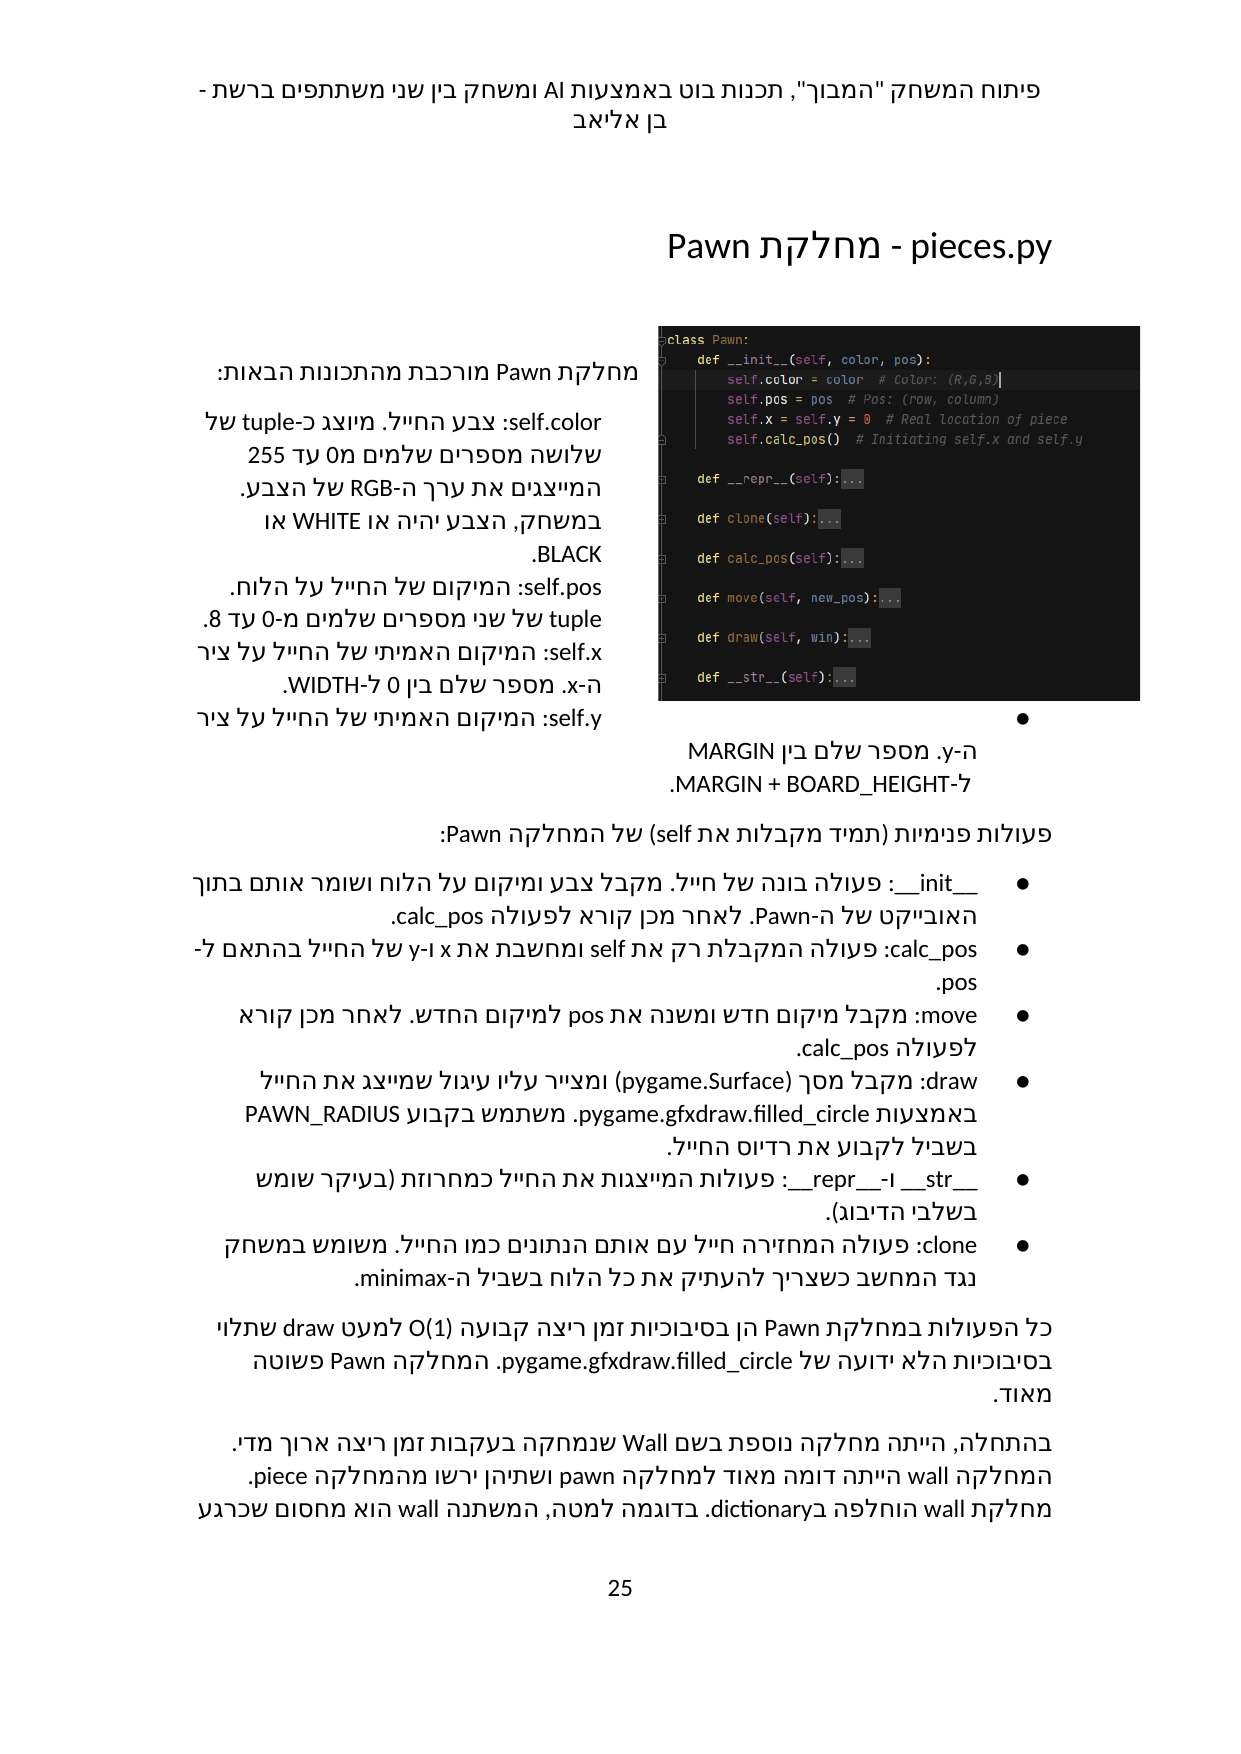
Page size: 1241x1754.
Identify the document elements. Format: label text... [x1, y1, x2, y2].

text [187, 1427, 1053, 1524]
text פעולות פנימיות (תמיד מקבלות את self) של המחלקה Pawn: [187, 818, 1053, 848]
subtitle pieces.py - מחלקת Pawn [187, 222, 1053, 268]
text מחלקת Pawn מורכבת מהתכונות הבאות: [187, 357, 658, 387]
list move: מקבל מיקום חדש ומשנה את pos למיקום החדש. לאחר מכן קורא לפעולה calc_pos. [187, 999, 1015, 1062]
list draw: מקבל מסך (pygame.Surface) ומצייר עליו עיגול שמייצג את החייל באמצעות pygame.gfxdraw.filled_circle. משתמש בקבוע PAWN_RADIUS בשביל לקבוע את רדיוס החייל. [187, 1065, 1015, 1161]
picture [658, 326, 1141, 701]
list self.y: המיקום האמיתי של החייל על ציר ה-y. מספר שלם בין MARGIN ל-MARGIN + BOARD_HEIGHT. [187, 702, 1015, 799]
list clone: פעולה המחזירה חייל עם אותם הנתונים כמו החייל. משומש במשחק נגד המחשב כשצריך להעתיק את כל הלוח בשביל ה-minimax. [187, 1229, 1015, 1293]
text כל הפעולות במחלקת Pawn הן בסיבוכיות זמן ריצה קבועה O(1) למעט draw שתלוי בסיבוכיות הלא ידועה של pygame.gfxdraw.filled_circle. המחלקה Pawn פשוטה מאוד. [187, 1312, 1053, 1408]
list __str__ ו-__repr__: פעולות המייצגות את החייל כמחרוזת (בעיקר שומש בשלבי הדיבוג). [187, 1164, 1015, 1227]
list self.x: המיקום האמיתי של החייל על ציר ה-x. מספר שלם בין 0 ל-WIDTH. [187, 637, 658, 700]
list self.color: צבע החייל. מיוצג כ-tuple של שלושה מספרים שלמים מ0 עד 255 המייצגים את ערך ה-RGB של הצבע. במשחק, הצבע יהיה או WHITE או BLACK. [187, 406, 658, 568]
list __init__: פעולה בונה של חייל. מקבל צבע ומיקום על הלוח ושומר אותם בתוך האובייקט של ה-Pawn. לאחר מכן קורא לפעולה calc_pos. [187, 867, 1015, 931]
list self.pos: המיקום של החייל על הלוח. tuple של שני מספרים שלמים מ-0 עד 8. [187, 571, 658, 634]
list calc_pos: פעולה המקבלת רק את self ומחשבת את x ו-y של החייל בהתאם ל-pos. [187, 933, 1015, 997]
